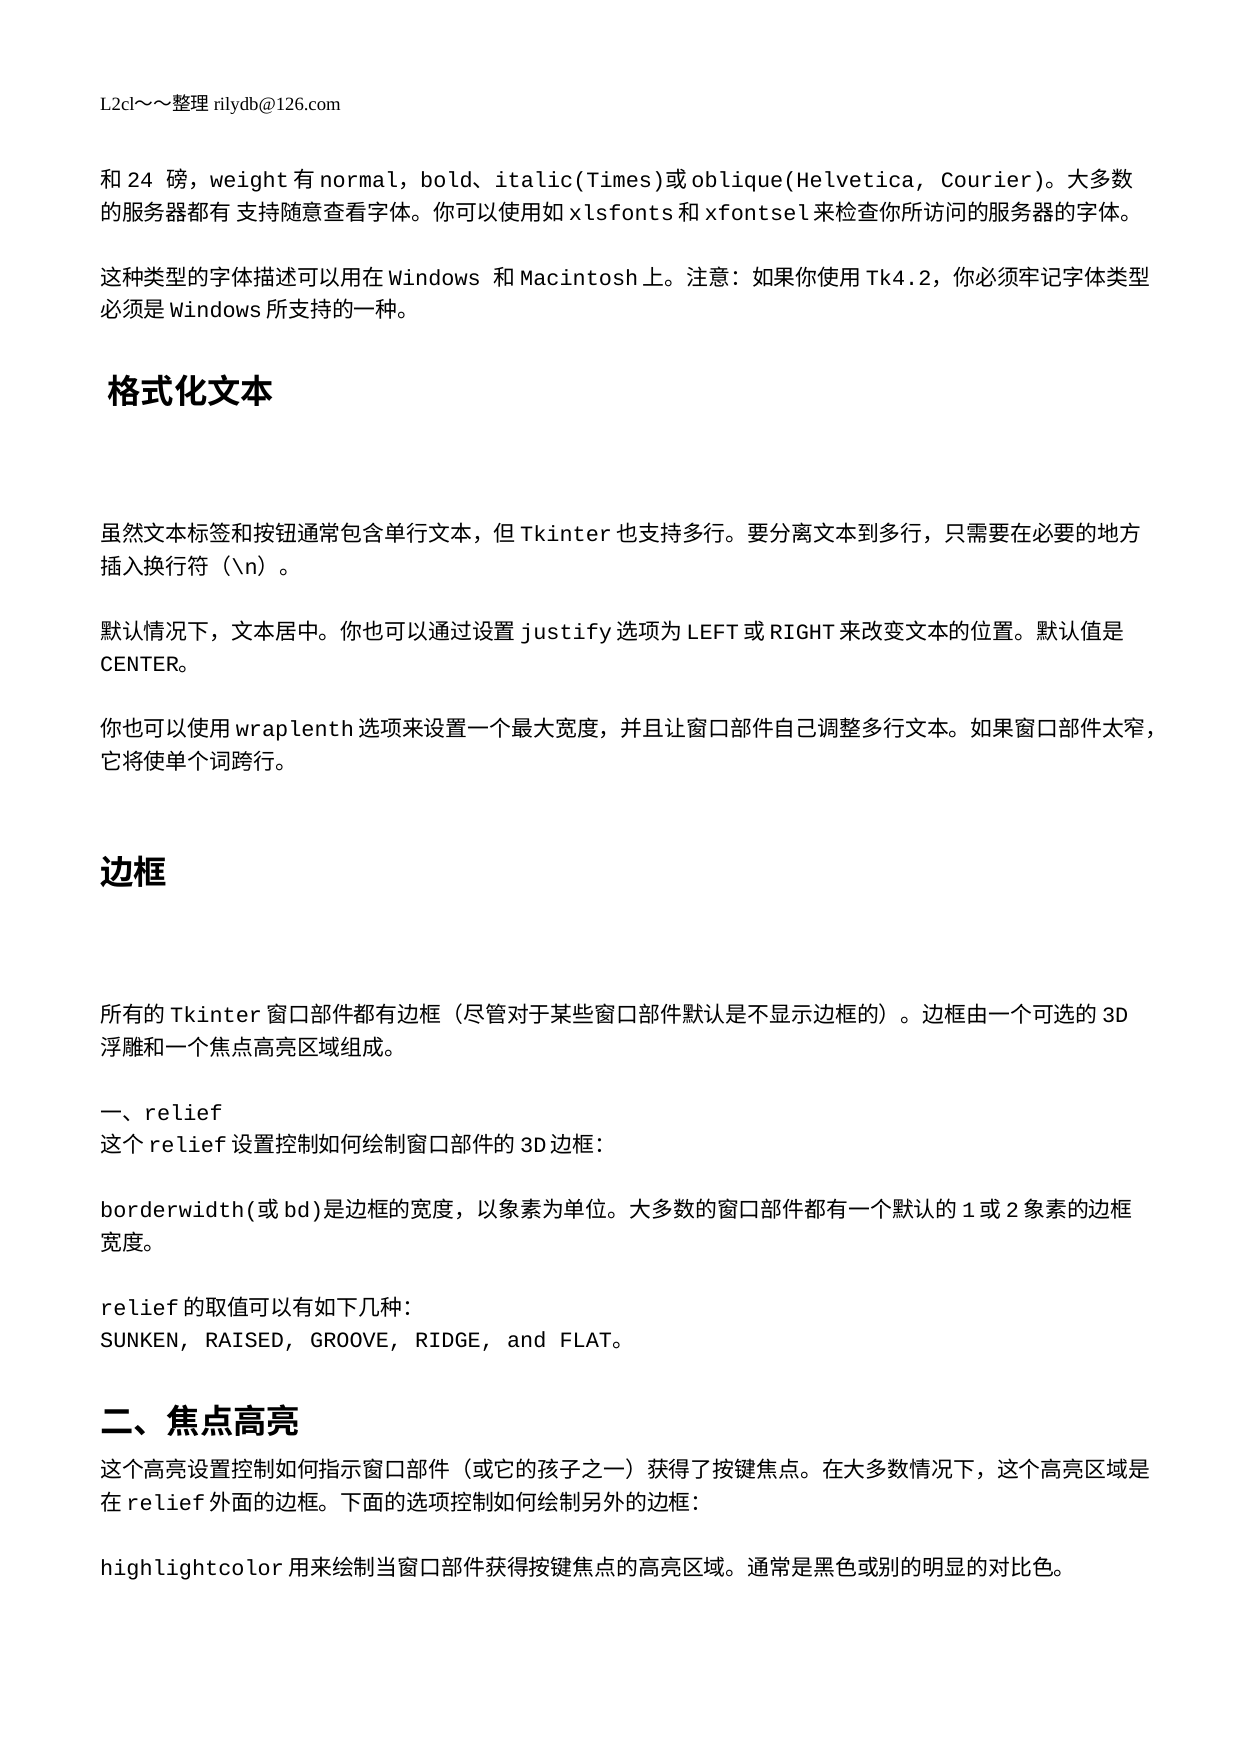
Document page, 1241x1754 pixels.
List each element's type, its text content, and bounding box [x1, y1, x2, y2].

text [100, 162, 1150, 422]
text 虽然文本标签和按钮通常包含单行文本，但Tkinter也支持多行。要分离文本到多行，只需要在必要的地方插入换行符（\n）。 默认情况下，文本居中。你也可以通过设置justify选项为LEFT或RIGHT来改变文本的位置。默认值是CENTER。 你也可以使用wraplenth选项来设置一个最大宽度，并且让窗口部件自己调整多行文本。如果窗口部件太窄，它将使单个词跨行。 [100, 451, 1150, 809]
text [100, 932, 1150, 1582]
text 边框 [100, 838, 1150, 903]
